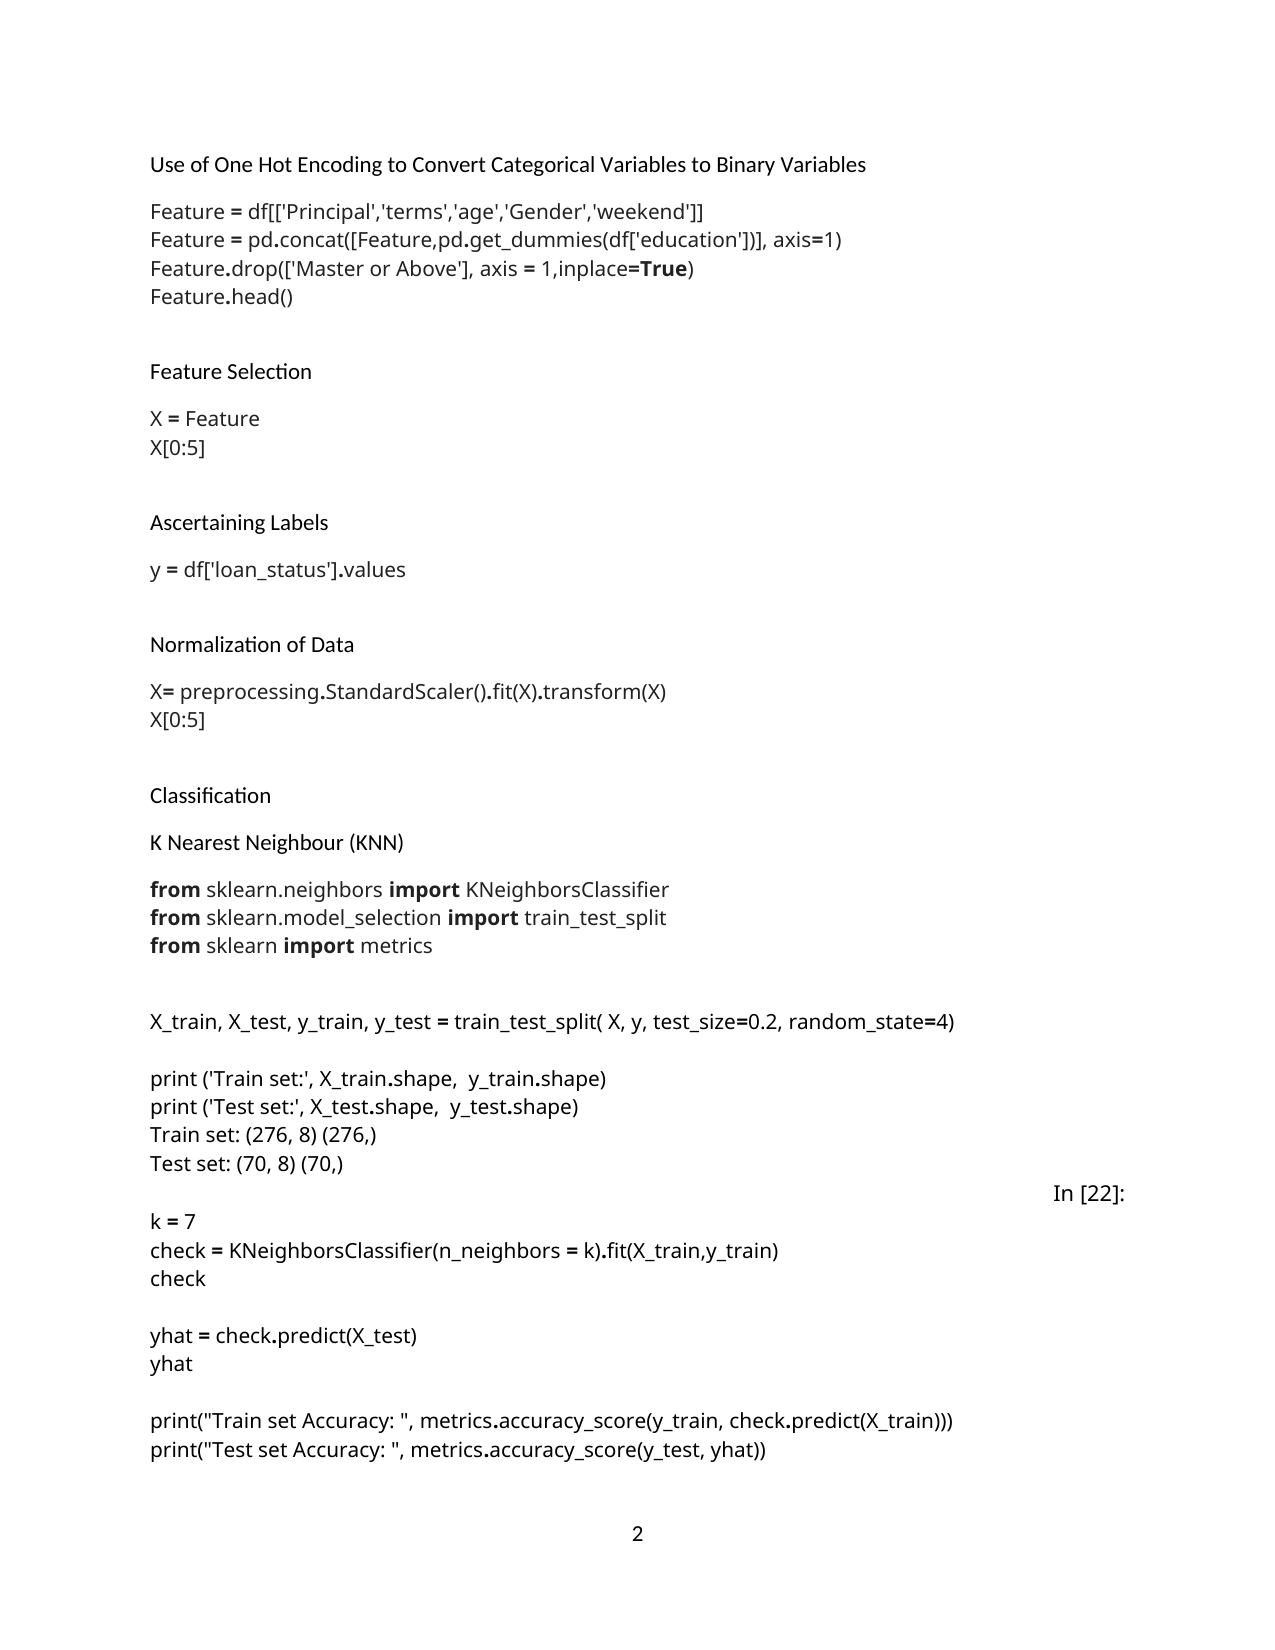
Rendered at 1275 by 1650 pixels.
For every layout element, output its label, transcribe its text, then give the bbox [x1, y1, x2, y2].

text In [22]: [150, 1177, 1125, 1207]
text print ('Test set:', X_test.shape, y_test.shape) [150, 1092, 1125, 1121]
text X[0:5] [150, 706, 1125, 734]
text Feature.drop(['Master or Above'], axis = 1,inplace=True) [150, 254, 1125, 282]
text Train set: (276, 8) (276,) [150, 1121, 1125, 1149]
text Feature = df[['Principal','terms','age','Gender','weekend']] [150, 197, 1125, 225]
text k = 7 [150, 1207, 1125, 1236]
text from sklearn import metrics [150, 932, 1125, 960]
text K Nearest Neighbour (KNN) [150, 828, 1125, 856]
text Classification [150, 781, 1125, 809]
text from sklearn.neighbors import KNeighborsClassifier [150, 875, 1125, 903]
text Normalization of Data [150, 630, 1125, 658]
text Feature.head() [150, 282, 1125, 311]
text Feature = pd.concat([Feature,pd.get_dummies(df['education'])], axis=1) [150, 225, 1125, 254]
text X = Feature [150, 404, 1125, 433]
text print("Train set Accuracy: ", metrics.accuracy_score(y_train, check.predict(X_train))) [150, 1406, 1125, 1435]
text X[0:5] [150, 433, 1125, 461]
text Test set: (70, 8) (70,) [150, 1149, 1125, 1177]
text check = KNeighborsClassifier(n_neighbors = k).fit(X_train,y_train) [150, 1236, 1125, 1264]
text check [150, 1264, 1125, 1293]
text from sklearn.model_selection import train_test_split [150, 903, 1125, 932]
text yhat = check.predict(X_test) [150, 1321, 1125, 1349]
text X_train, X_test, y_train, y_test = train_test_split( X, y, test_size=0.2, random_state=4) [150, 1007, 1125, 1035]
text print("Test set Accuracy: ", metrics.accuracy_score(y_test, yhat)) [150, 1435, 1125, 1463]
text Ascertaining Labels [150, 508, 1125, 536]
text Use of One Hot Encoding to Convert Categorical Variables to Binary Variables [150, 150, 1125, 178]
text yhat [150, 1349, 1125, 1378]
text Feature Selection [150, 357, 1125, 386]
text X= preprocessing.StandardScaler().fit(X).transform(X) [150, 677, 1125, 706]
text y = df['loan_status'].values [150, 555, 1125, 583]
text print ('Train set:', X_train.shape, y_train.shape) [150, 1064, 1125, 1092]
